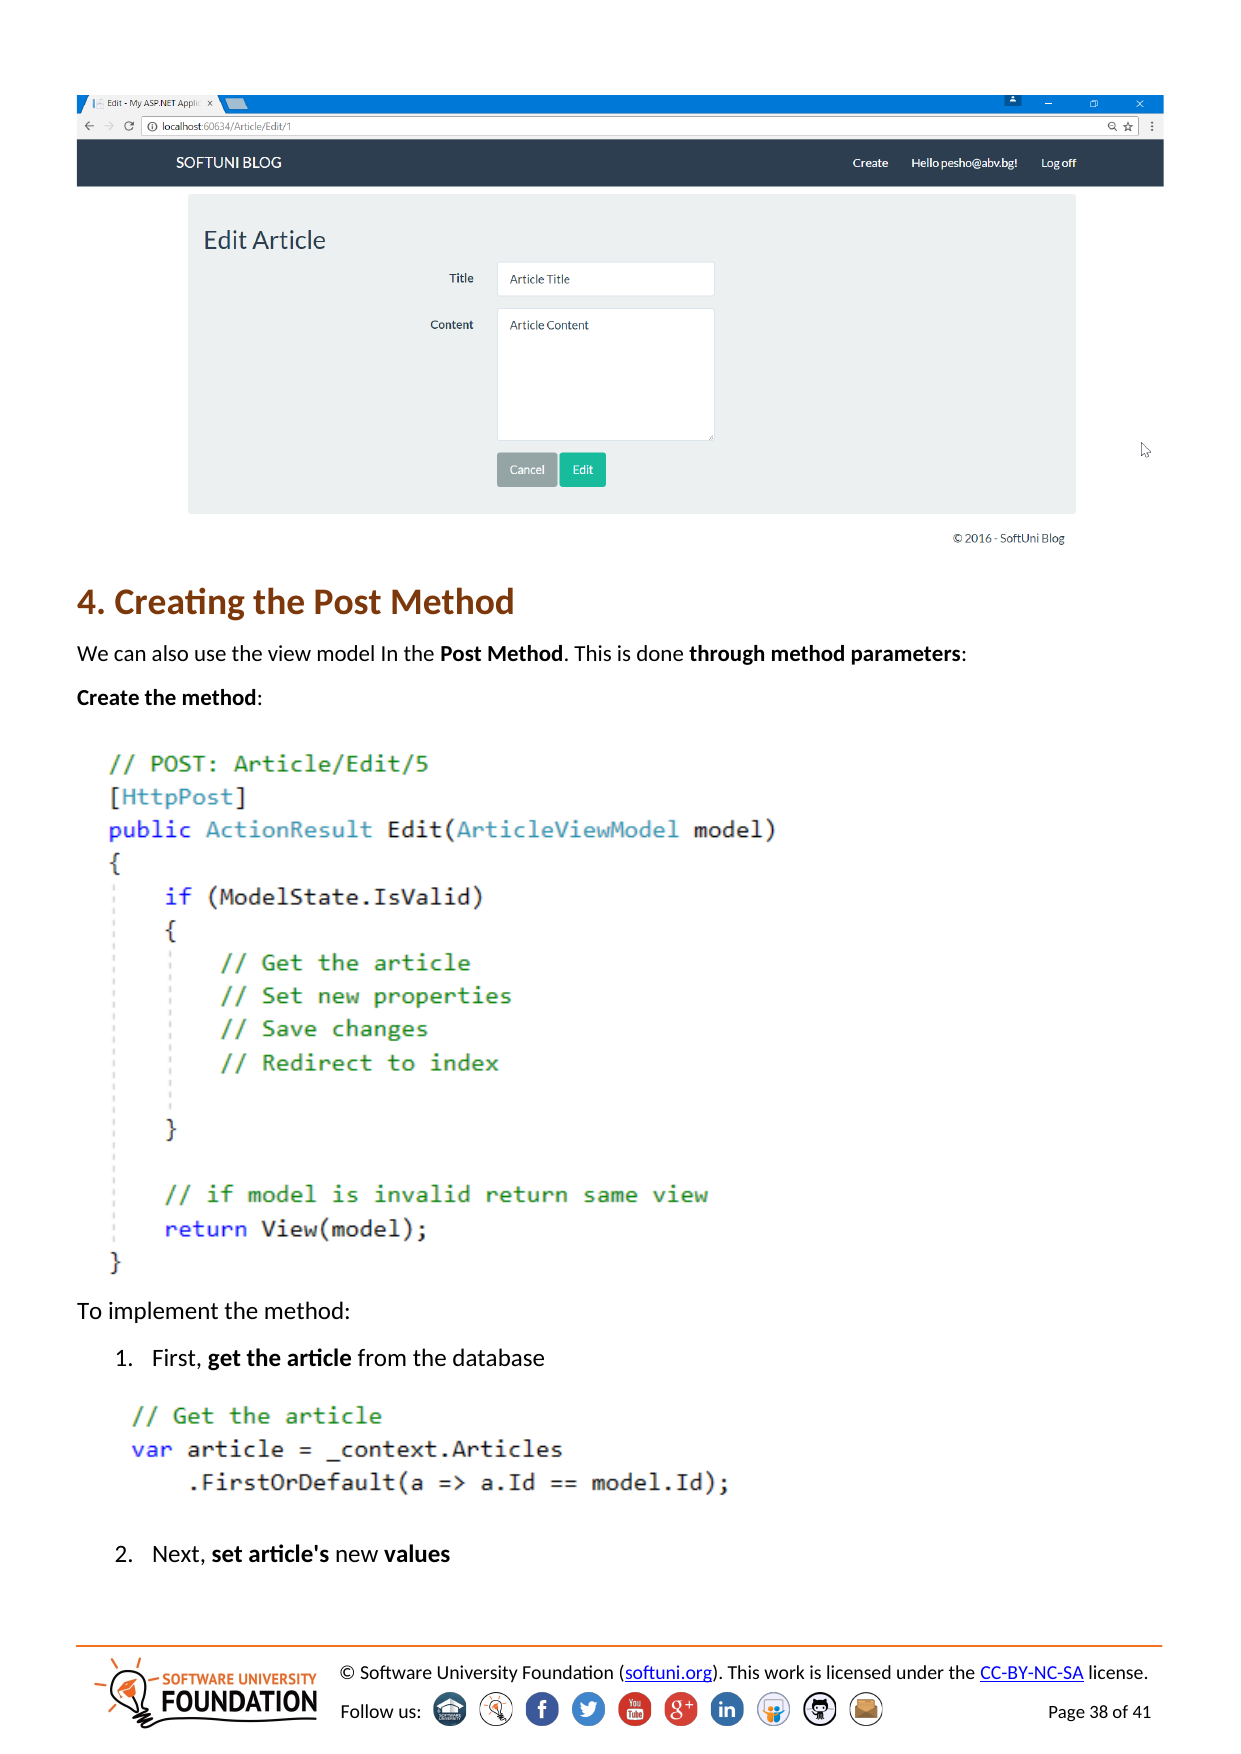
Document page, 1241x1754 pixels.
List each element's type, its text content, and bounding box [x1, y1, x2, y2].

text Create the method: [77, 683, 1163, 712]
picture [114, 1390, 743, 1522]
picture [525, 1692, 559, 1726]
list First, get the article from the database [114, 1342, 1163, 1373]
picture [572, 1692, 605, 1726]
subtitle Creating the Post Method [77, 578, 1163, 624]
picture [664, 1692, 698, 1726]
picture [710, 1692, 744, 1726]
picture [803, 1692, 837, 1726]
picture [479, 1692, 513, 1726]
picture [757, 1692, 790, 1726]
text To implement the method: [77, 1295, 1163, 1325]
picture [76, 95, 1164, 553]
picture [76, 728, 880, 1279]
picture [93, 1656, 317, 1729]
picture [618, 1692, 652, 1726]
picture [849, 1692, 883, 1726]
picture [433, 1692, 467, 1726]
list Next, set article's new values [114, 1538, 1163, 1568]
text We can also use the view model In the Post Method. This is done through method parameters: [77, 639, 1163, 667]
